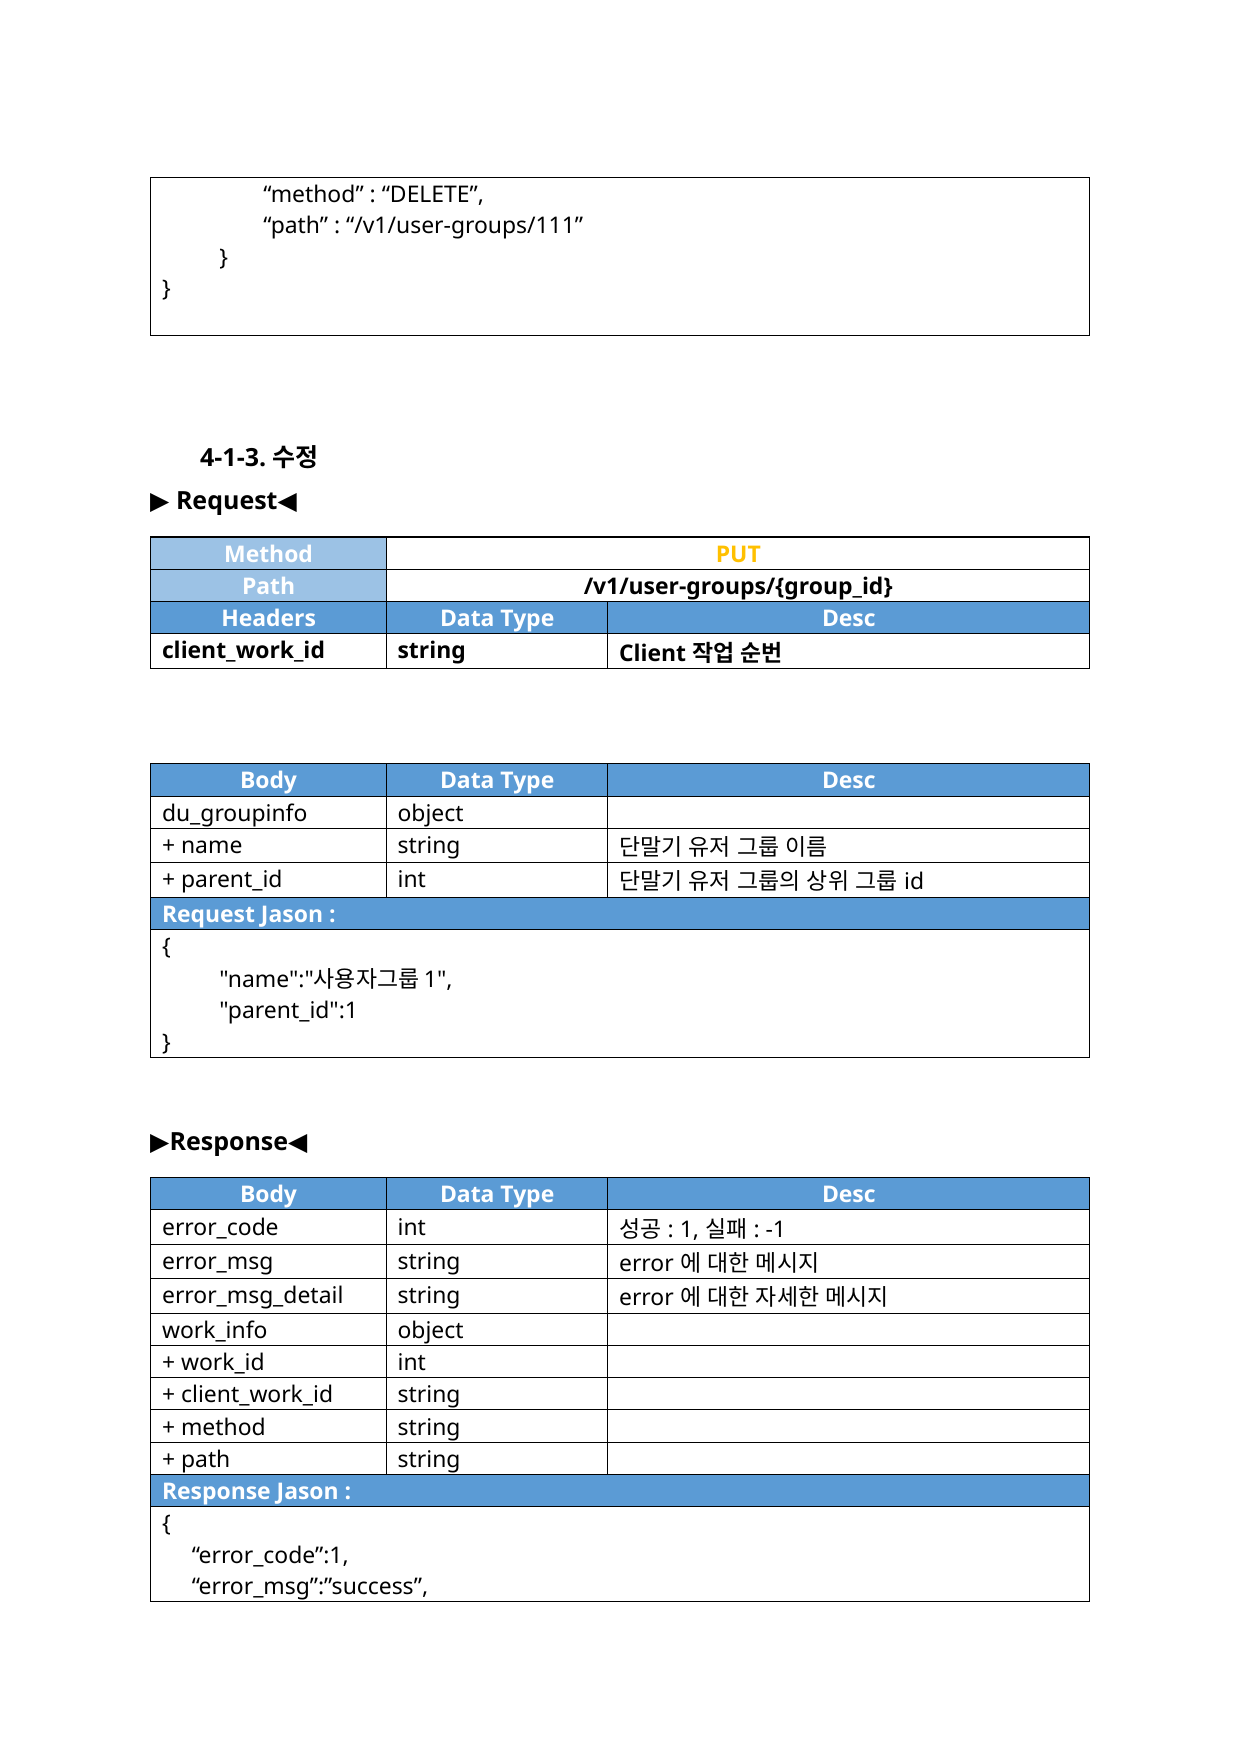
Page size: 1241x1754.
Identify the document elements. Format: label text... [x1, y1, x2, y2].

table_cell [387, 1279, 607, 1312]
text ▶ Request◀ [150, 483, 1090, 517]
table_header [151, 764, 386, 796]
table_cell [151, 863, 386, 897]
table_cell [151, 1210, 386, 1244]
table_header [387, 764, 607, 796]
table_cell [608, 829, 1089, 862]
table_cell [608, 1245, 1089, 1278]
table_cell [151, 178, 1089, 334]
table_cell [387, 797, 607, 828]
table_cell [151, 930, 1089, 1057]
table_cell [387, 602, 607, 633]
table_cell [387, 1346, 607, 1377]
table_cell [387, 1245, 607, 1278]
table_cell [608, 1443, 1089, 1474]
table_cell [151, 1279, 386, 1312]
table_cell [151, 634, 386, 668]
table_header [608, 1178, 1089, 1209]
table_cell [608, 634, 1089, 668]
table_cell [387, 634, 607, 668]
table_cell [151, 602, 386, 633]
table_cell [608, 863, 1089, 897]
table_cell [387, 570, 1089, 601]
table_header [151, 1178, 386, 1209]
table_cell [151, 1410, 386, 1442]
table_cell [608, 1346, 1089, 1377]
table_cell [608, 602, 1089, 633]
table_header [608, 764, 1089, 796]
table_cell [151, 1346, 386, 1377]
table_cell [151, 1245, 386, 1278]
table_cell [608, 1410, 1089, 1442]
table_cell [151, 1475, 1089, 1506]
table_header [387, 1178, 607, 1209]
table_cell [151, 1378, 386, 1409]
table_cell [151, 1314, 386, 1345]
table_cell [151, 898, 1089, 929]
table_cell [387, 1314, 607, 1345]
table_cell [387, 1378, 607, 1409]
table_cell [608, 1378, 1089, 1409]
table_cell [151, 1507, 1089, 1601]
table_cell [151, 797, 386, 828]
subtitle 4-1-3. 수정 [150, 438, 1090, 474]
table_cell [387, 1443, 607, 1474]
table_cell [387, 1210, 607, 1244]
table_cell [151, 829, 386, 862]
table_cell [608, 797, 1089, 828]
text ▶Response◀ [150, 1124, 1090, 1158]
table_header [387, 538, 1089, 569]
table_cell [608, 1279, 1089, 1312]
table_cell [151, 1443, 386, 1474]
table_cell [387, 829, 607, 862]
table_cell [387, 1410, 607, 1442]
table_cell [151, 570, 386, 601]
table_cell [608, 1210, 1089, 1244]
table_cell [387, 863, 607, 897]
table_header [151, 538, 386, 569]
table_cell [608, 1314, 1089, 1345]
